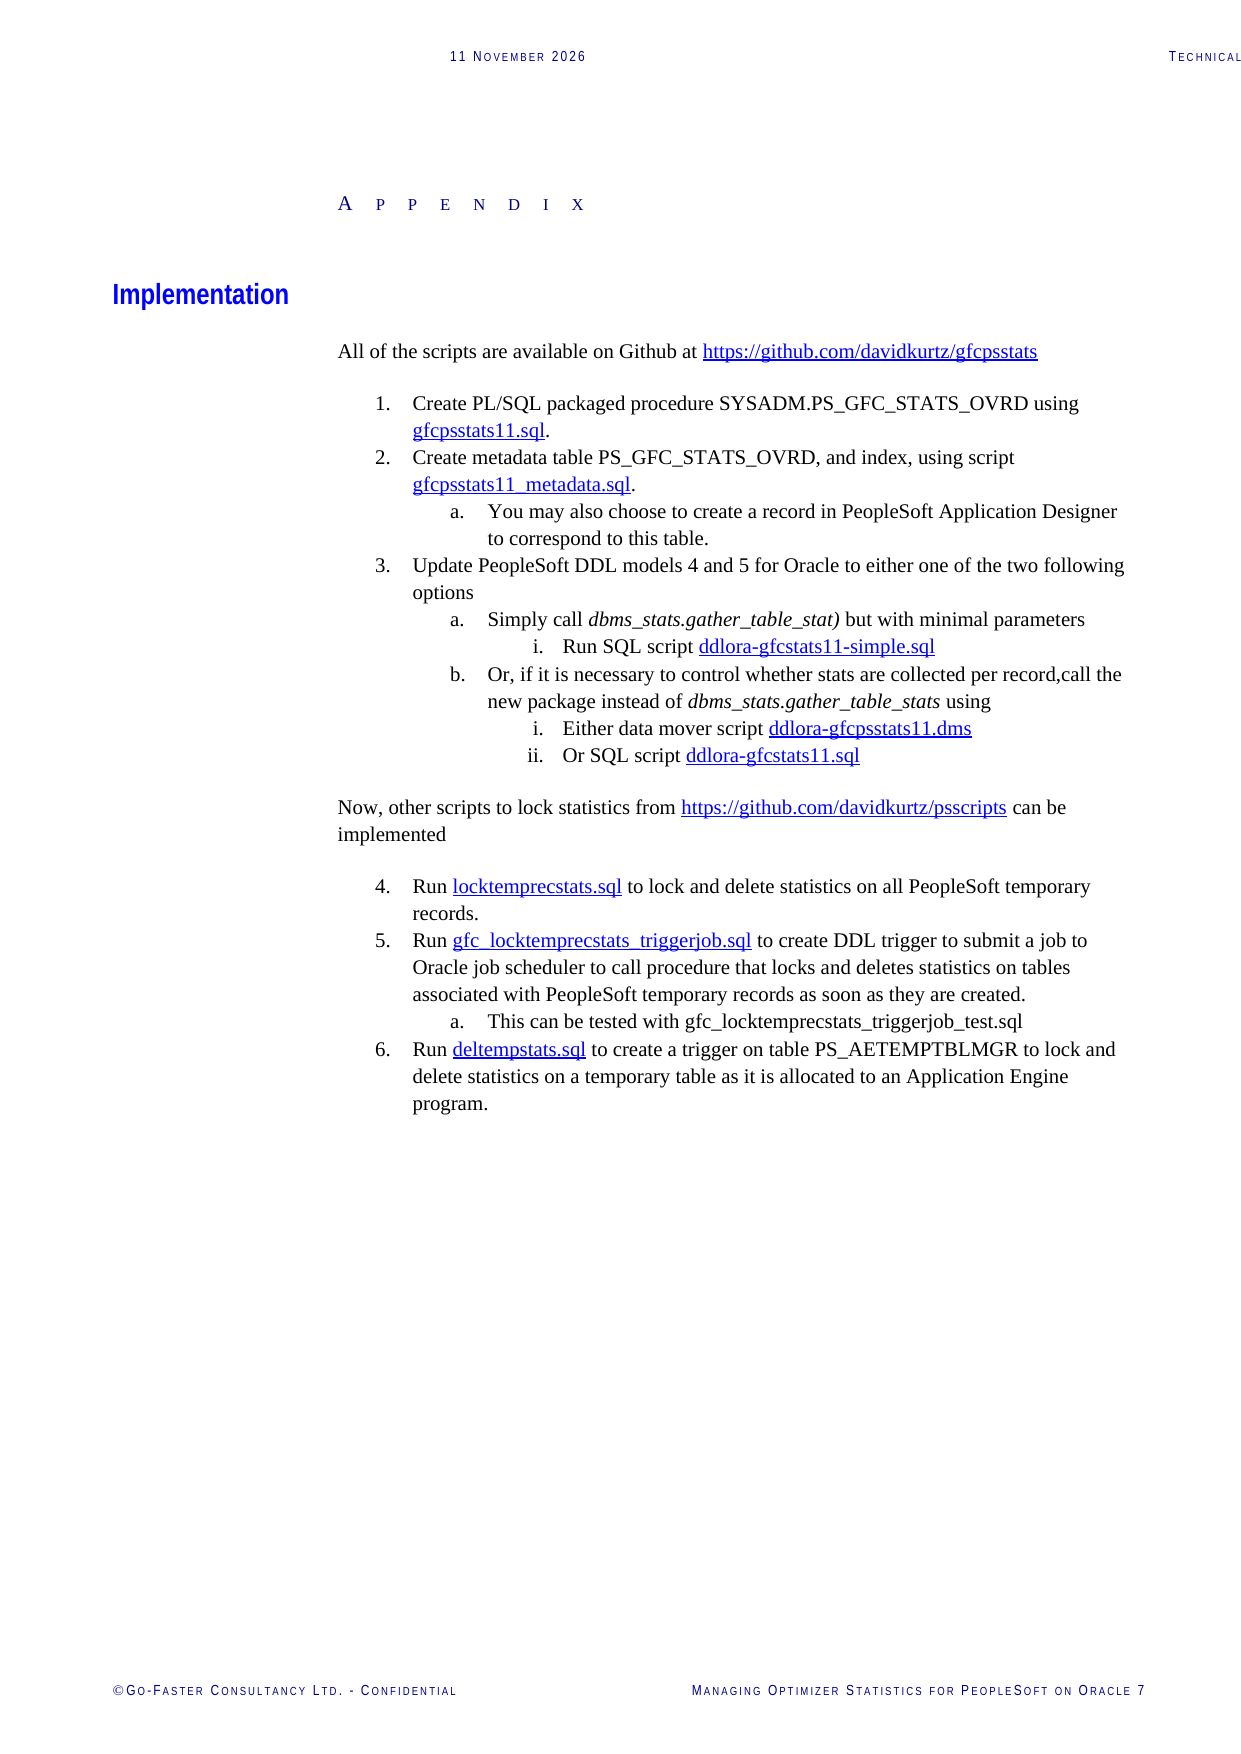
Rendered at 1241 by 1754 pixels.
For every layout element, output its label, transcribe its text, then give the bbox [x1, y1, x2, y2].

list Create metadata table PS_GFC_STATS_OVRD, and index, using script gfcpsstats11_metadata.sql. [375, 442, 1128, 496]
list Or, if it is necessary to control whether stats are collected per record,call the new package instead of dbms_stats.gather_table_stats using [450, 658, 1128, 713]
list Either data mover script ddlora-gfcpsstats11.dms [544, 713, 1128, 740]
list Or SQL script ddlora-gfcstats11.sql [544, 740, 1128, 767]
list Run gfc_locktemprecstats_triggerjob.sql to create DDL trigger to submit a job to Oracle job scheduler to call procedure that locks and deletes statistics on tables associated with PeopleSoft temporary records as soon as they are created. [375, 925, 1128, 1006]
list Run SQL script ddlora-gfcstats11-simple.sql [544, 631, 1128, 658]
text All of the scripts are available on Github at https://github.com/davidkurtz/gfcpsstats [337, 336, 1128, 363]
list You may also choose to create a record in PeopleSoft Application Designer to correspond to this table. [450, 496, 1128, 550]
subtitle Implementation [112, 277, 1128, 311]
list Simply call dbms_stats.gather_table_stat) but with minimal parameters [450, 604, 1128, 631]
subtitle Appendix [337, 187, 1128, 214]
list Run locktemprecstats.sql to lock and delete statistics on all PeopleSoft temporary records. [375, 871, 1128, 925]
list Create PL/SQL packaged procedure SYSADM.PS_GFC_STATS_OVRD using gfcpsstats11.sql. [375, 388, 1128, 442]
list Run deltempstats.sql to create a trigger on table PS_AETEMPTBLMGR to lock and delete statistics on a temporary table as it is allocated to an Application Engine program. [375, 1033, 1128, 1115]
list This can be tested with gfc_locktemprecstats_triggerjob_test.sql [450, 1006, 1128, 1033]
text Now, other scripts to lock statistics from https://github.com/davidkurtz/psscripts can be implemented [337, 792, 1128, 846]
list Update PeopleSoft DDL models 4 and 5 for Oracle to either one of the two following options [375, 550, 1128, 604]
